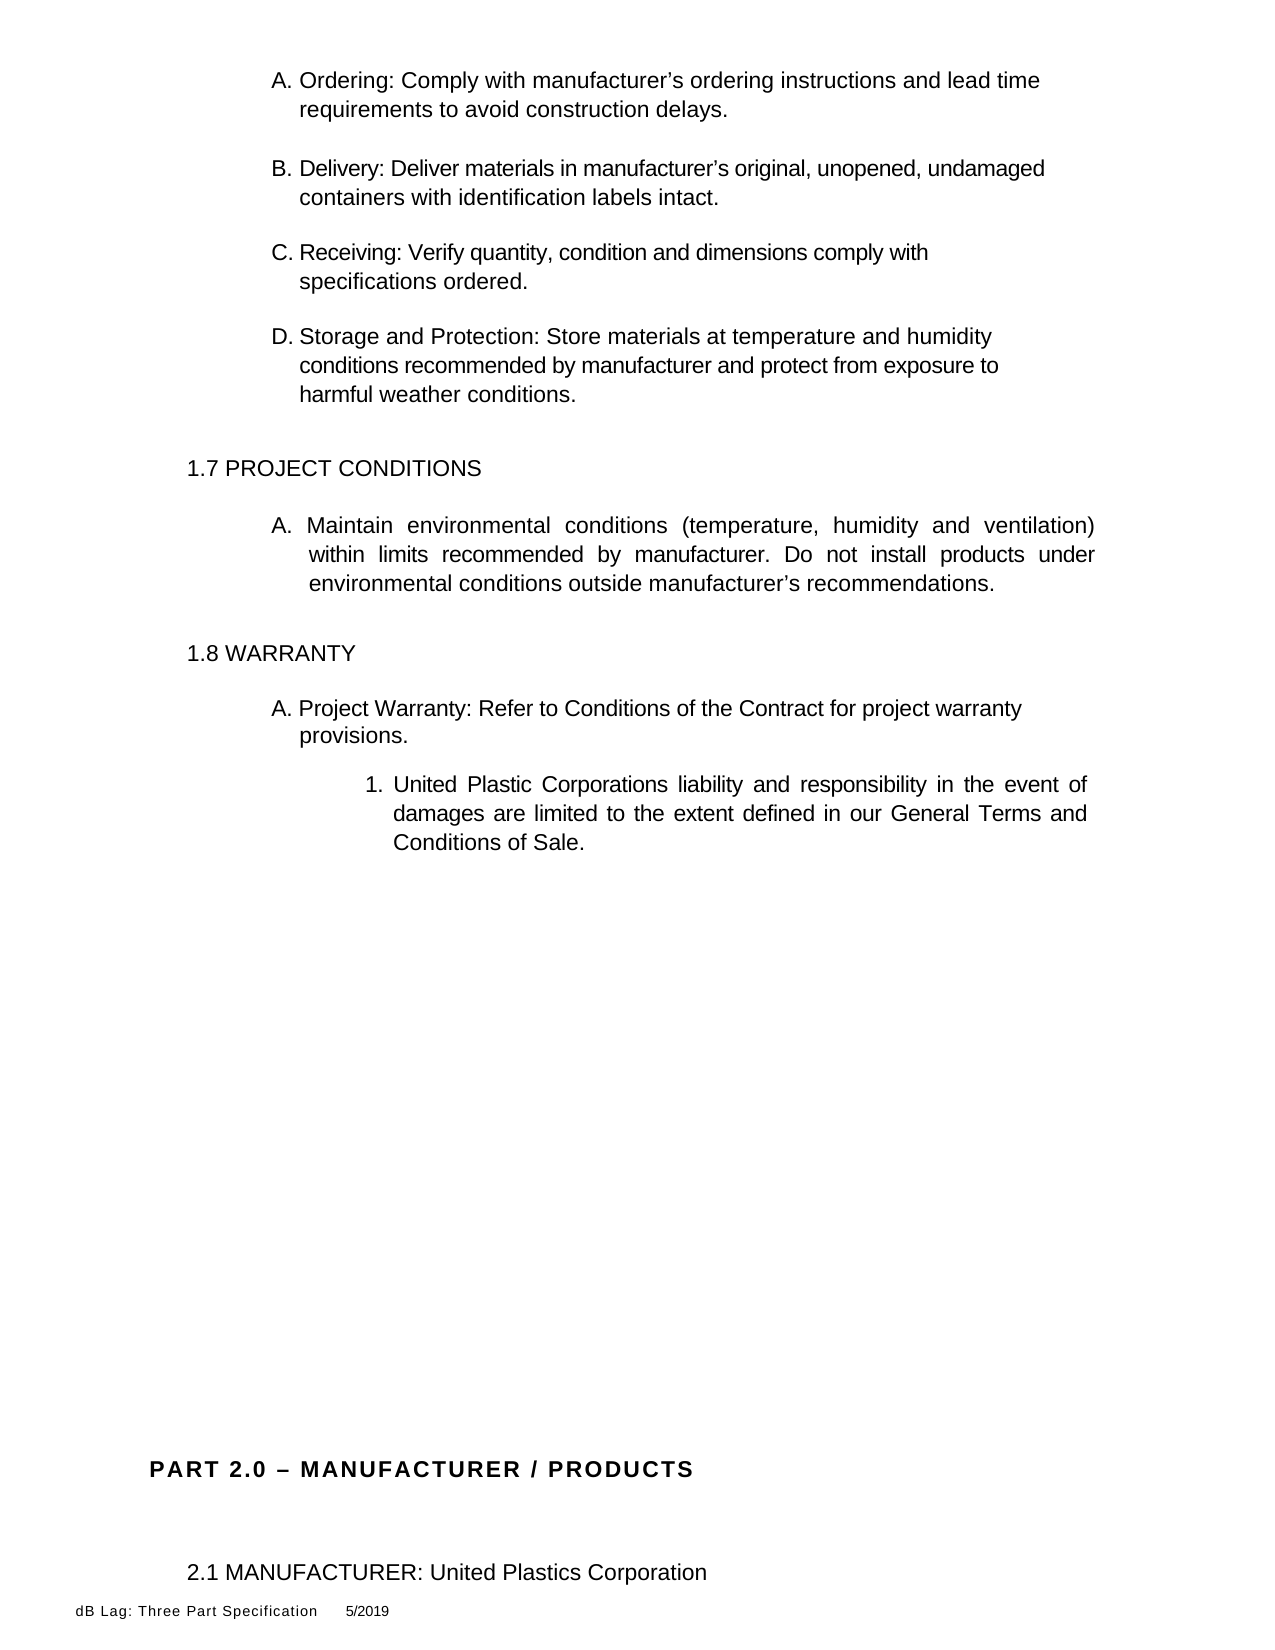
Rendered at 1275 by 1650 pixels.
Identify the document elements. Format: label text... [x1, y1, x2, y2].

text A. Maintain environmental conditions (temperature, humidity and ventilation) within limits recommended by manufacturer. Do not install products under environmental conditions outside manufacturer’s recommendations. [271, 512, 1096, 596]
text 1.7 PROJECT CONDITIONS [187, 455, 1178, 482]
text 2.1 MANUFACTURER: United Plastics Corporation [187, 1559, 1178, 1586]
list Storage and Protection: Store materials at temperature and humidity conditions recommended by manufacturer and protect from exposure to harmful weather conditions. [271, 323, 1006, 408]
text 1.8 WARRANTY [187, 640, 1178, 666]
list Receiving: Verify quantity, condition and dimensions comply with specifications ordered. [271, 239, 1006, 294]
list Delivery: Deliver materials in manufacturer’s original, unopened, undamaged containers with identification labels intact. [271, 155, 1133, 210]
text PART 2.0 – MANUFACTURER / PRODUCTS [149, 1456, 1178, 1482]
list Ordering: Comply with manufacturer’s ordering instructions and lead time requirements to avoid construction delays. [271, 67, 1096, 122]
text 1. United Plastic Corporations liability and responsibility in the event of damages are limited to the extent defined in our General Terms and Conditions of Sale. [365, 771, 1088, 855]
text A. Project Warranty: Refer to Conditions of the Contract for project warranty provisions. [271, 695, 1088, 748]
